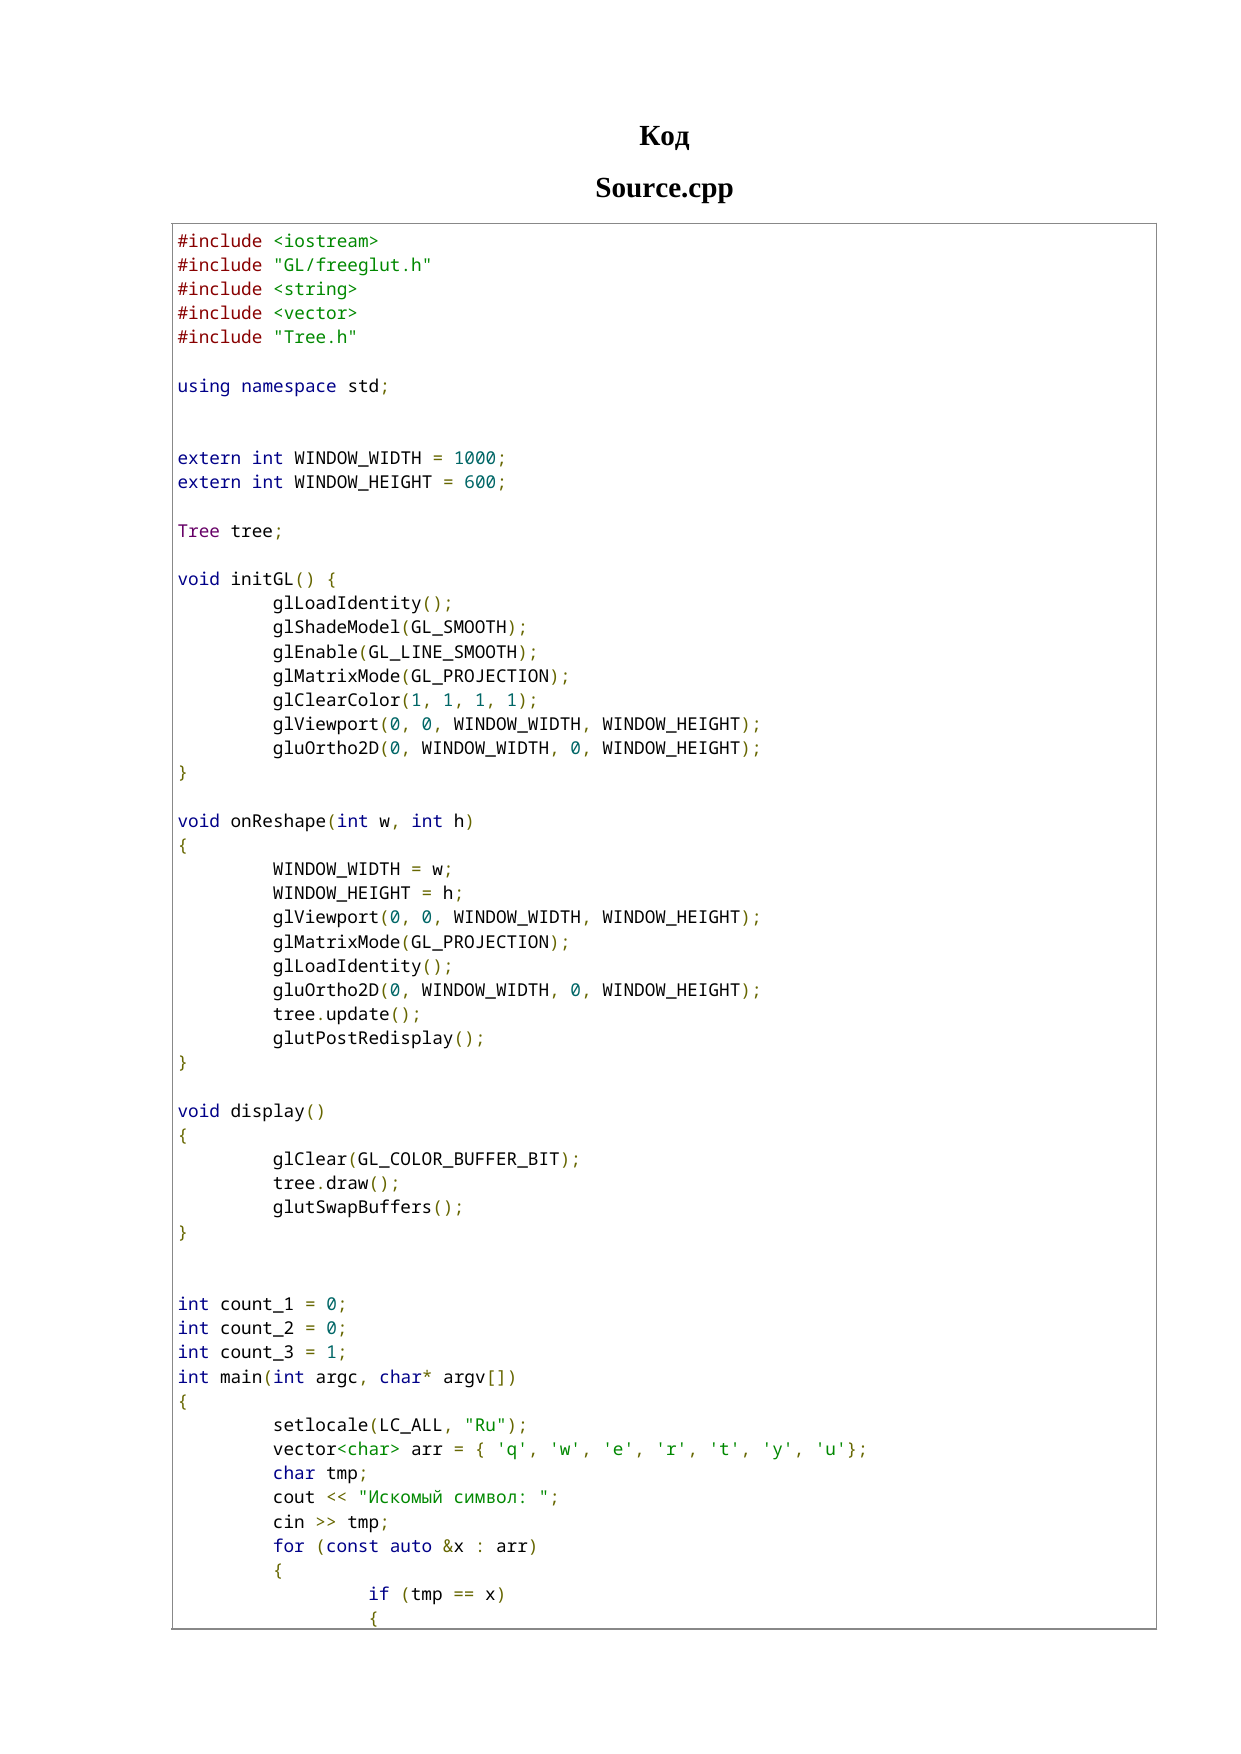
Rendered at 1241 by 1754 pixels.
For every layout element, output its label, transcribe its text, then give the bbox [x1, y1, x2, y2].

text glMatrixMode(GL_PROJECTION); [177, 663, 1152, 687]
text int main(int argc, char* argv[]) [177, 1364, 1152, 1388]
text gluOrtho2D(0, WINDOW_WIDTH, 0, WINDOW_HEIGHT); [177, 736, 1152, 760]
text } [177, 1050, 1152, 1074]
text for (const auto &x : arr) [177, 1533, 1152, 1557]
text tree.update(); [177, 1002, 1152, 1026]
text glEnable(GL_LINE_SMOOTH); [177, 639, 1152, 663]
text Tree tree; [177, 518, 1152, 542]
text { [177, 1557, 1152, 1582]
text int count_2 = 0; [177, 1316, 1152, 1340]
text if (tmp == x) [177, 1582, 1152, 1606]
text glClear(GL_COLOR_BUFFER_BIT); [177, 1147, 1152, 1171]
text #include <vector> [177, 301, 1152, 325]
text glViewport(0, 0, WINDOW_WIDTH, WINDOW_HEIGHT); [177, 905, 1152, 929]
text Код [177, 118, 1152, 152]
text glutSwapBuffers(); [177, 1195, 1152, 1219]
text using namespace std; [177, 373, 1152, 397]
text setlocale(LC_ALL, "Ru"); [177, 1412, 1152, 1437]
text glClearColor(1, 1, 1, 1); [177, 687, 1152, 712]
text glShadeModel(GL_SMOOTH); [177, 615, 1152, 639]
text void display() [177, 1098, 1152, 1122]
text { [177, 1122, 1152, 1147]
text } [177, 760, 1152, 784]
text gluOrtho2D(0, WINDOW_WIDTH, 0, WINDOW_HEIGHT); [177, 977, 1152, 1002]
text #include "GL/freeglut.h" [177, 252, 1152, 277]
text vector<char> arr = { 'q', 'w', 'e', 'r', 't', 'y', 'u'}; [177, 1437, 1152, 1461]
text #include "Tree.h" [177, 325, 1152, 349]
text #include <string> [177, 277, 1152, 301]
text void onReshape(int w, int h) [177, 808, 1152, 832]
text { [177, 832, 1152, 857]
text extern int WINDOW_WIDTH = 1000; [177, 446, 1152, 470]
text glLoadIdentity(); [177, 953, 1152, 977]
text } [177, 1219, 1152, 1243]
text char tmp; [177, 1461, 1152, 1485]
text int count_3 = 1; [177, 1340, 1152, 1364]
text cout << "Искомый символ: "; [177, 1485, 1152, 1509]
text WINDOW_WIDTH = w; [177, 857, 1152, 881]
text tree.draw(); [177, 1171, 1152, 1195]
text cin >> tmp; [177, 1509, 1152, 1533]
text int count_1 = 0; [177, 1292, 1152, 1316]
text glViewport(0, 0, WINDOW_WIDTH, WINDOW_HEIGHT); [177, 712, 1152, 736]
text #include <iostream> [173, 224, 1156, 252]
text void initGL() { [177, 567, 1152, 591]
text Source.cpp [177, 170, 1152, 204]
text extern int WINDOW_HEIGHT = 600; [177, 470, 1152, 494]
text { [177, 1606, 1152, 1628]
text glutPostRedisplay(); [177, 1026, 1152, 1050]
text glLoadIdentity(); [177, 591, 1152, 615]
text { [177, 1388, 1152, 1412]
text WINDOW_HEIGHT = h; [177, 881, 1152, 905]
text glMatrixMode(GL_PROJECTION); [177, 929, 1152, 953]
